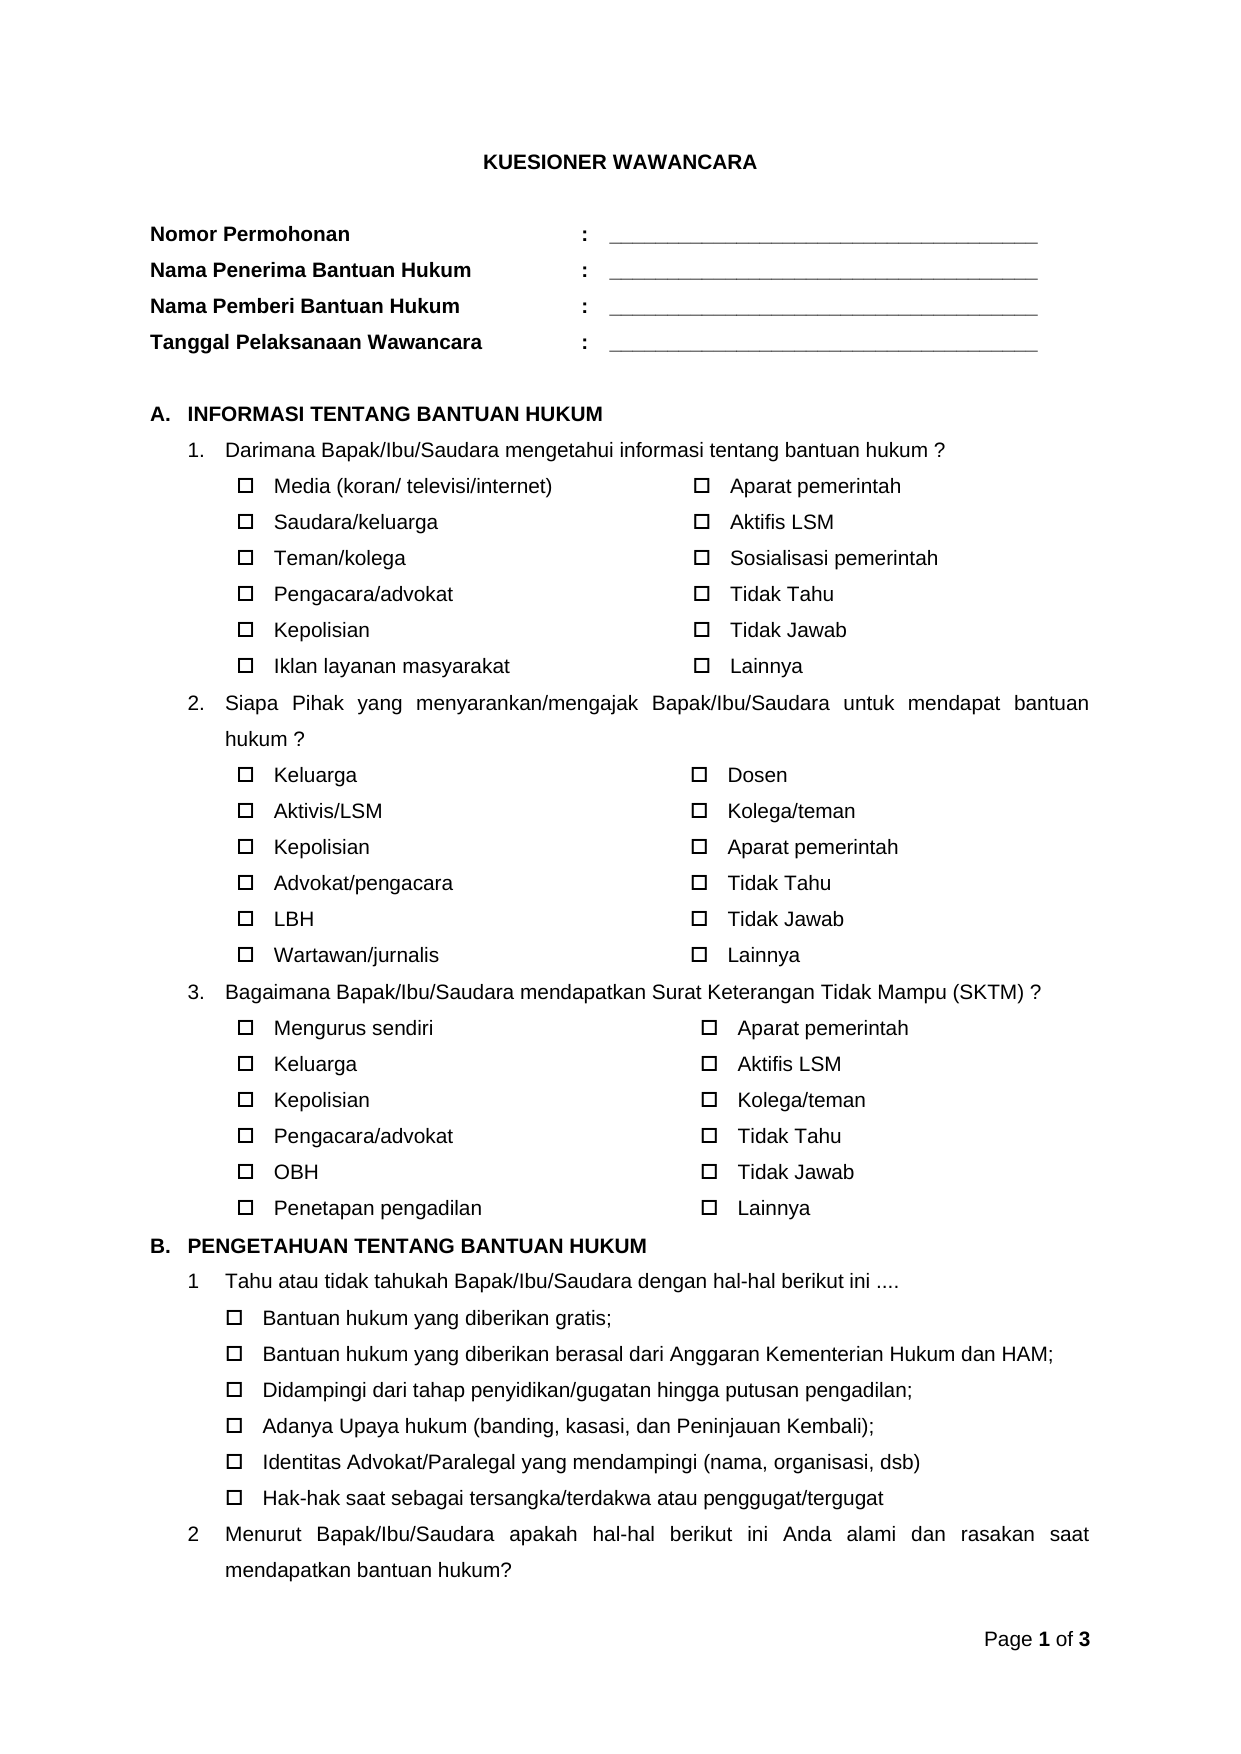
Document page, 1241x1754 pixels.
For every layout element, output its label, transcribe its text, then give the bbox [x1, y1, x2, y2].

list Bantuan hukum yang diberikan berasal dari Anggaran Kementerian Hukum dan HAM; [225, 1341, 1090, 1365]
list Tahu atau tidak tahukah Bapak/Ibu/Saudara dengan hal-hal berikut ini .... [187, 1269, 1090, 1293]
list Bagaimana Bapak/Ibu/Saudara mendapatkan Surat Keterangan Tidak Mampu (SKTM) ? [187, 980, 1090, 1004]
list Menurut Bapak/Ibu/Saudara apakah hal-hal berikut ini Anda alami dan rasakan saat mendapatkan bantuan hukum? [187, 1522, 1090, 1581]
text KUESIONER WAWANCARA [150, 150, 1090, 174]
text Tanggal Pelaksanaan Wawancara : _____________________________________ [150, 330, 1090, 354]
list Bantuan hukum yang diberikan gratis; [225, 1305, 1090, 1329]
text Nama Pemberi Bantuan Hukum : _____________________________________ [150, 294, 1090, 318]
list Didampingi dari tahap penyidikan/gugatan hingga putusan pengadilan; [225, 1377, 1090, 1401]
list Darimana Bapak/Ibu/Saudara mengetahui informasi tentang bantuan hukum ? [187, 437, 1090, 461]
list Hak-hak saat sebagai tersangka/terdakwa atau penggugat/tergugat [225, 1486, 1090, 1509]
list Siapa Pihak yang menyarankan/mengajak Bapak/Ibu/Saudara untuk mendapat bantuan hukum ? [187, 691, 1090, 751]
table_header Keluarga Aktivis/LSM Kepolisian Advokat/pengacara LBH Wartawan/jurnalis [188, 763, 644, 980]
table_header Aparat pemerintah Aktifis LSM Sosialisasi pemerintah Tidak Tahu Tidak Jawab Lainnya [646, 474, 1090, 691]
list Adanya Upaya hukum (banding, kasasi, dan Peninjauan Kembali); [225, 1413, 1090, 1437]
list Identitas Advokat/Paralegal yang mendampingi (nama, organisasi, dsb) [225, 1449, 1090, 1473]
table_header Media (koran/ televisi/internet) Saudara/keluarga Teman/kolega Pengacara/advokat Kepolisian Iklan layanan masyarakat [188, 474, 646, 691]
list PENGETAHUAN TENTANG BANTUAN HUKUM [150, 1233, 1090, 1257]
table_header Mengurus sendiri Keluarga Kepolisian Pengacara/advokat OBH Penetapan pengadilan [188, 1016, 643, 1233]
text Nama Penerima Bantuan Hukum : _____________________________________ [150, 258, 1090, 282]
list INFORMASI TENTANG BANTUAN HUKUM [150, 402, 1090, 426]
table_header Aparat pemerintah Aktifis LSM Kolega/teman Tidak Tahu Tidak Jawab Lainnya [643, 1016, 1090, 1233]
text Nomor Permohonan : _____________________________________ [150, 222, 1090, 246]
table_header Dosen Kolega/teman Aparat pemerintah Tidak Tahu Tidak Jawab Lainnya [644, 763, 1090, 980]
